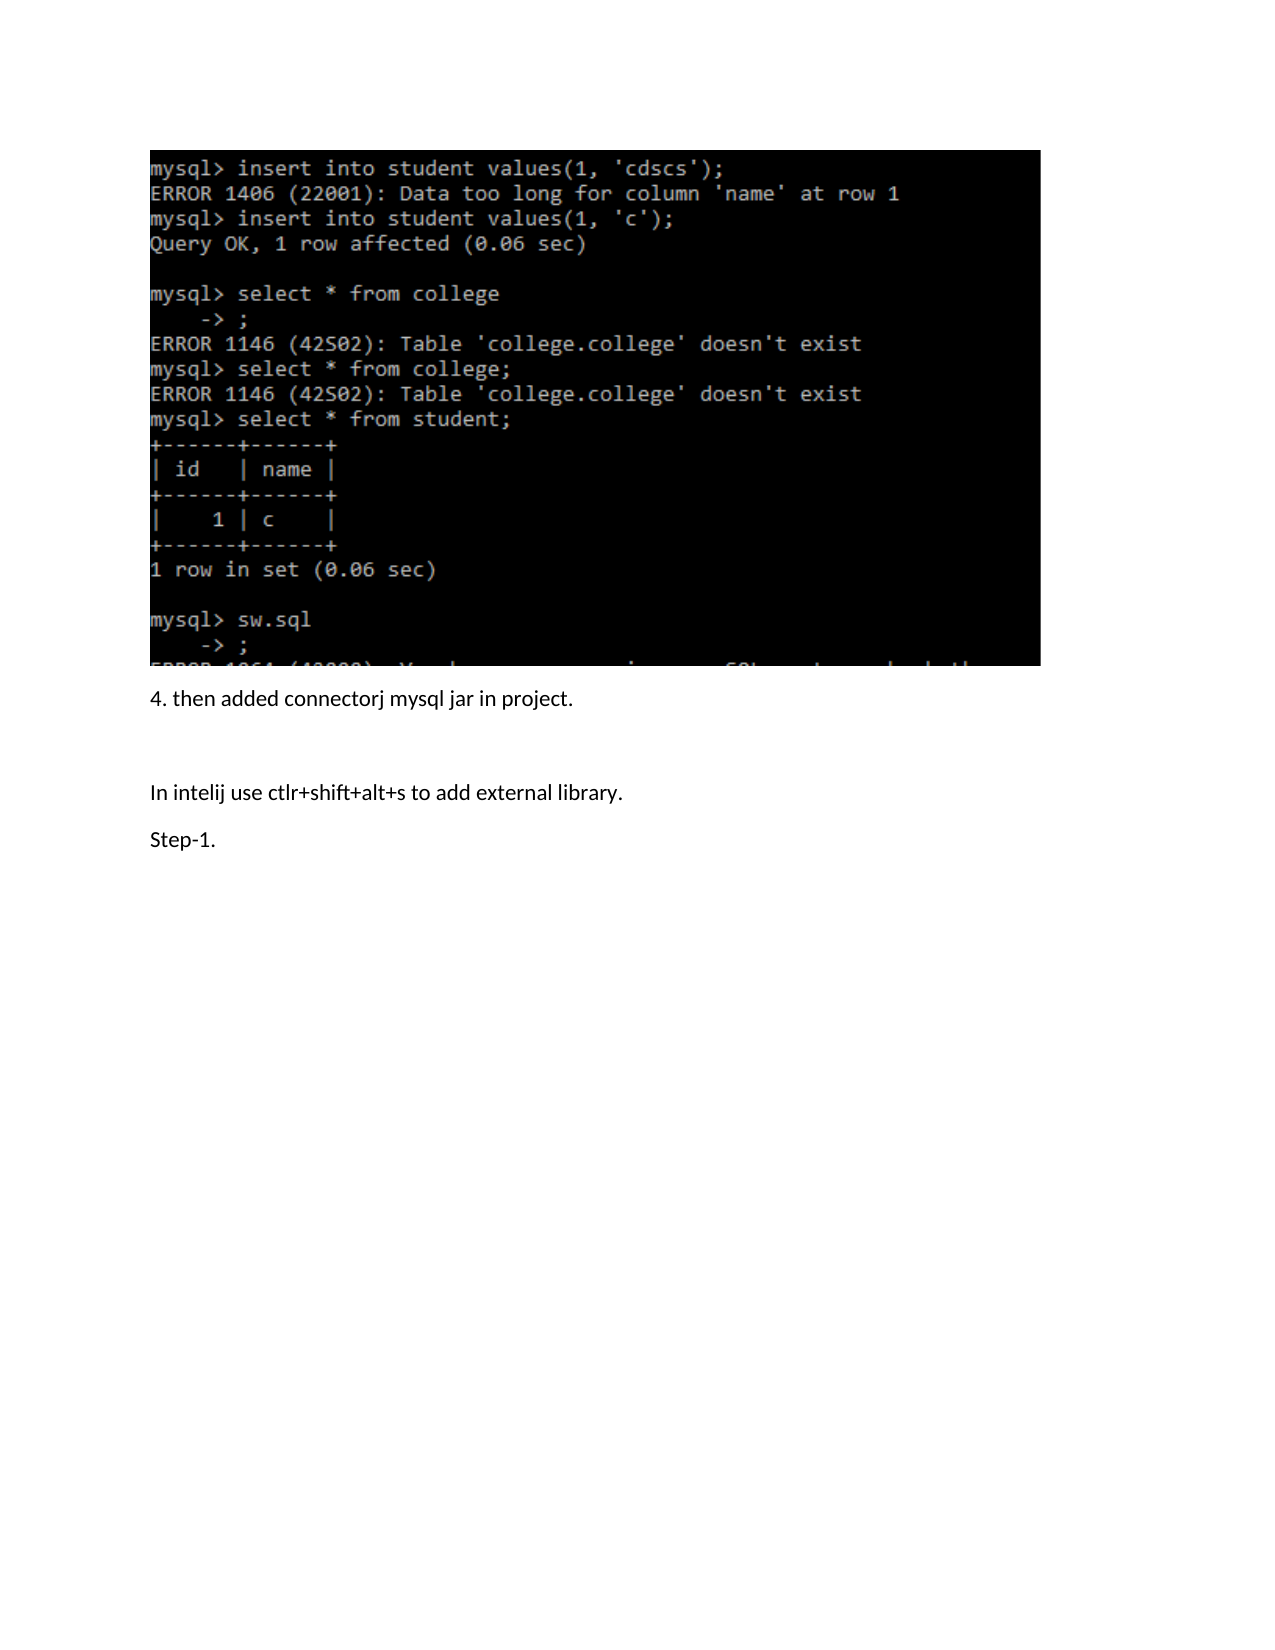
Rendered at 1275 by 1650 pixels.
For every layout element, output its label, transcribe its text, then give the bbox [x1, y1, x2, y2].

text In intelij use ctlr+shift+alt+s to add external library. [150, 778, 1125, 806]
text 4. then added connectorj mysql jar in project. [150, 684, 1125, 712]
text Step-1. [150, 825, 1125, 853]
picture [150, 150, 1041, 666]
